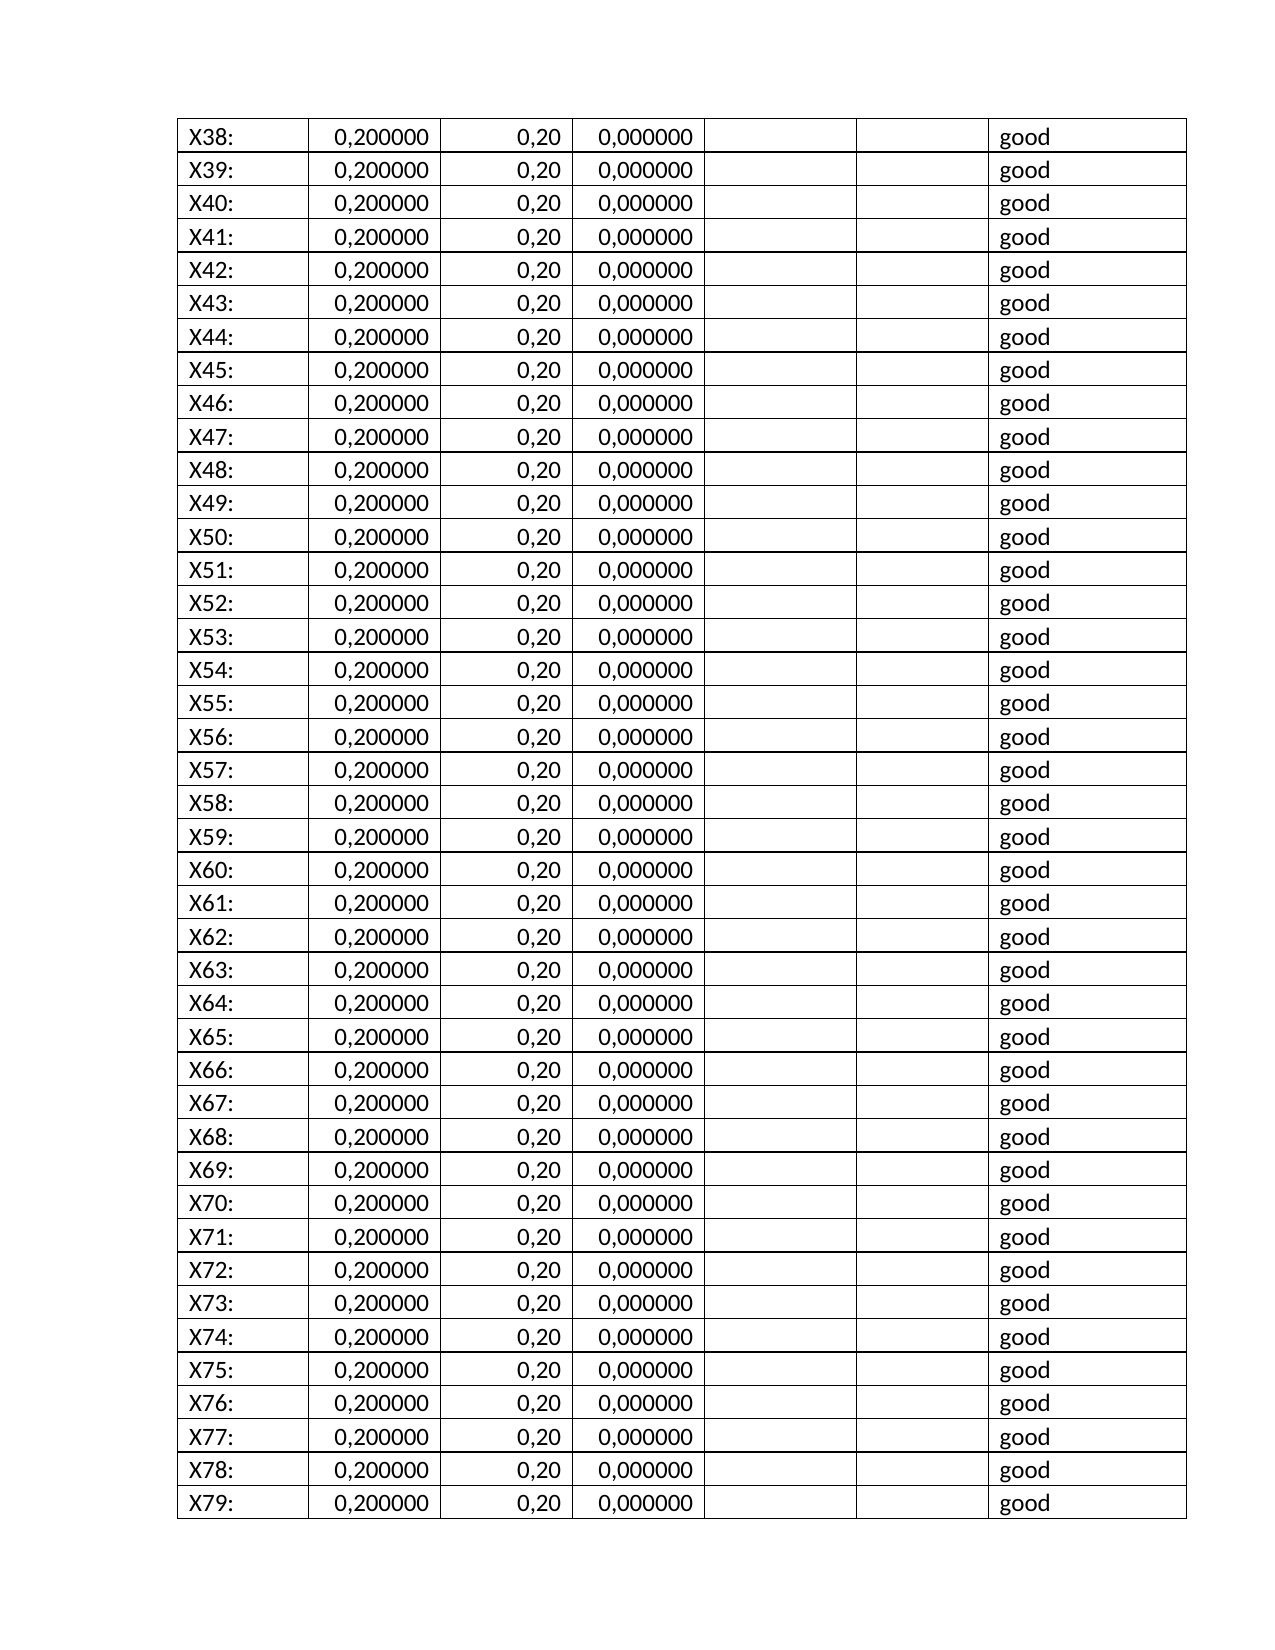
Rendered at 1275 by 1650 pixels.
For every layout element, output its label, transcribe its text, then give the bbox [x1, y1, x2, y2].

table_cell 0,20 [441, 486, 572, 518]
table_cell 0,000000 [573, 953, 704, 985]
table_cell [705, 719, 856, 751]
table_cell 0,200000 [309, 919, 440, 951]
table_cell [705, 853, 856, 885]
table_cell good [989, 1186, 1186, 1218]
table_cell 0,20 [441, 1453, 572, 1485]
table_cell 0,20 [441, 153, 572, 185]
table_cell 0,20 [441, 1253, 572, 1285]
table_cell 0,200000 [309, 1086, 440, 1118]
table_cell X78: [178, 1453, 308, 1485]
table_cell 0,200000 [309, 1153, 440, 1185]
table_cell good [989, 353, 1186, 385]
table_cell 0,000000 [573, 819, 704, 851]
table_cell X74: [178, 1319, 308, 1351]
table_cell [857, 519, 988, 551]
table_cell 0,20 [441, 186, 572, 218]
table_cell X63: [178, 953, 308, 985]
table_cell 0,20 [441, 519, 572, 551]
table_cell [857, 219, 988, 251]
table_cell good [989, 253, 1186, 285]
table_cell [857, 786, 988, 818]
table_cell X64: [178, 986, 308, 1018]
table_cell 0,000000 [573, 853, 704, 885]
table_cell 0,20 [441, 1319, 572, 1351]
table_cell 0,200000 [309, 453, 440, 485]
table_cell 0,20 [441, 386, 572, 418]
table_cell good [989, 1353, 1186, 1385]
table_cell good [989, 986, 1186, 1018]
table_cell 0,000000 [573, 1353, 704, 1385]
table_cell 0,20 [441, 1119, 572, 1151]
table_cell 0,20 [441, 986, 572, 1018]
table_cell [705, 519, 856, 551]
table_cell 0,200000 [309, 753, 440, 785]
table_cell good [989, 819, 1186, 851]
table_cell good [989, 1053, 1186, 1085]
table_cell [857, 1419, 988, 1451]
table_cell 0,200000 [309, 686, 440, 718]
table_cell 0,20 [441, 1186, 572, 1218]
table_cell [857, 953, 988, 985]
table_cell 0,000000 [573, 1019, 704, 1051]
table_cell [705, 1286, 856, 1318]
table_cell 0,000000 [573, 1386, 704, 1418]
table_cell [705, 453, 856, 485]
table_cell 0,000000 [573, 753, 704, 785]
table_cell X41: [178, 219, 308, 251]
table_cell 0,000000 [573, 353, 704, 385]
table_cell [705, 986, 856, 1018]
table_cell 0,000000 [573, 1486, 704, 1518]
table_cell 0,200000 [309, 586, 440, 618]
table_cell [857, 319, 988, 351]
table_cell X70: [178, 1186, 308, 1218]
table_cell good [989, 586, 1186, 618]
table_cell [857, 386, 988, 418]
table_cell 0,200000 [309, 1019, 440, 1051]
table_cell [857, 1353, 988, 1385]
table_cell [705, 1486, 856, 1518]
table_cell 0,200000 [309, 1186, 440, 1218]
table_cell 0,000000 [573, 386, 704, 418]
table_cell [857, 1319, 988, 1351]
table_cell 0,200000 [309, 1053, 440, 1085]
table_cell 0,000000 [573, 1319, 704, 1351]
table_cell [705, 253, 856, 285]
table_cell X58: [178, 786, 308, 818]
table_cell good [989, 286, 1186, 318]
table_cell 0,20 [441, 1486, 572, 1518]
table_cell X61: [178, 886, 308, 918]
table_cell 0,20 [441, 1019, 572, 1051]
table_cell 0,200000 [309, 386, 440, 418]
table_cell 0,200000 [309, 719, 440, 751]
table_cell [705, 686, 856, 718]
table_cell 0,000000 [573, 619, 704, 651]
table_cell [857, 753, 988, 785]
table_cell X43: [178, 286, 308, 318]
table_cell X62: [178, 919, 308, 951]
table_cell 0,20 [441, 553, 572, 585]
table_cell X53: [178, 619, 308, 651]
table_cell [857, 1019, 988, 1051]
table_cell X79: [178, 1486, 308, 1518]
table_cell 0,200000 [309, 1253, 440, 1285]
table_cell X66: [178, 1053, 308, 1085]
table_cell 0,000000 [573, 319, 704, 351]
table_cell [857, 353, 988, 385]
table_cell 0,000000 [573, 519, 704, 551]
table_cell [705, 1019, 856, 1051]
table_cell [857, 819, 988, 851]
table_cell good [989, 1153, 1186, 1185]
table_cell 0,200000 [309, 819, 440, 851]
table_cell 0,000000 [573, 1119, 704, 1151]
table_cell [857, 1486, 988, 1518]
table_cell 0,200000 [309, 153, 440, 185]
table_cell [705, 1053, 856, 1085]
table_cell [857, 253, 988, 285]
table_cell 0,20 [441, 1353, 572, 1385]
table_cell [705, 153, 856, 185]
table_cell [705, 353, 856, 385]
table_cell [705, 1319, 856, 1351]
table_cell 0,000000 [573, 1253, 704, 1285]
table_cell [857, 586, 988, 618]
table_cell [705, 1453, 856, 1485]
table_cell 0,20 [441, 1219, 572, 1251]
table_cell [857, 1219, 988, 1251]
table_cell 0,20 [441, 419, 572, 451]
table_cell 0,200000 [309, 1386, 440, 1418]
table_cell 0,200000 [309, 553, 440, 585]
table_cell 0,200000 [309, 219, 440, 251]
table_cell 0,000000 [573, 286, 704, 318]
table_cell 0,000000 [573, 253, 704, 285]
table_cell 0,000000 [573, 486, 704, 518]
table_cell 0,000000 [573, 419, 704, 451]
table_cell 0,20 [441, 619, 572, 651]
table_cell 0,20 [441, 586, 572, 618]
table_cell [705, 753, 856, 785]
table_cell [857, 1186, 988, 1218]
table_cell X68: [178, 1119, 308, 1151]
table_cell good [989, 419, 1186, 451]
table_cell X56: [178, 719, 308, 751]
table_cell good [989, 453, 1186, 485]
table_cell 0,000000 [573, 1086, 704, 1118]
table_cell good [989, 1319, 1186, 1351]
table_cell good [989, 919, 1186, 951]
table_cell 0,200000 [309, 353, 440, 385]
table_cell [705, 1253, 856, 1285]
table_cell 0,20 [441, 819, 572, 851]
table_cell X65: [178, 1019, 308, 1051]
table_cell X54: [178, 653, 308, 685]
table_cell [705, 119, 856, 151]
table_cell [857, 486, 988, 518]
table_cell [705, 886, 856, 918]
table_cell [705, 486, 856, 518]
table_cell 0,20 [441, 953, 572, 985]
table_cell good [989, 1486, 1186, 1518]
table_cell 0,000000 [573, 1186, 704, 1218]
table_cell X51: [178, 553, 308, 585]
table_cell 0,200000 [309, 786, 440, 818]
table_cell [705, 953, 856, 985]
table_cell good [989, 853, 1186, 885]
table_cell good [989, 653, 1186, 685]
table_cell good [989, 753, 1186, 785]
table_cell good [989, 1086, 1186, 1118]
table_cell [705, 419, 856, 451]
table_cell X40: [178, 186, 308, 218]
table_cell 0,200000 [309, 119, 440, 151]
table_cell [705, 1153, 856, 1185]
table_cell [857, 1086, 988, 1118]
table_cell 0,200000 [309, 653, 440, 685]
table_cell good [989, 219, 1186, 251]
table_cell 0,000000 [573, 1453, 704, 1485]
table_cell 0,200000 [309, 1486, 440, 1518]
table_cell [705, 653, 856, 685]
table_cell [857, 886, 988, 918]
table_cell [705, 1119, 856, 1151]
table_cell [857, 619, 988, 651]
table_cell [857, 553, 988, 585]
table_cell [705, 1386, 856, 1418]
table_cell X48: [178, 453, 308, 485]
table_cell [857, 1286, 988, 1318]
table_cell [857, 1153, 988, 1185]
table_cell good [989, 1253, 1186, 1285]
table_cell X55: [178, 686, 308, 718]
table_cell good [989, 686, 1186, 718]
table_cell 0,200000 [309, 1119, 440, 1151]
table_cell 0,200000 [309, 519, 440, 551]
table_cell 0,000000 [573, 1219, 704, 1251]
table_cell [705, 786, 856, 818]
table_cell X47: [178, 419, 308, 451]
table_cell 0,000000 [573, 1419, 704, 1451]
table_cell good [989, 1019, 1186, 1051]
table_cell 0,000000 [573, 886, 704, 918]
table_cell 0,20 [441, 786, 572, 818]
table_cell 0,200000 [309, 1286, 440, 1318]
table_cell good [989, 1419, 1186, 1451]
table_cell 0,20 [441, 753, 572, 785]
table_cell good [989, 719, 1186, 751]
table_cell [857, 919, 988, 951]
table_cell X76: [178, 1386, 308, 1418]
table_cell good [989, 486, 1186, 518]
table_cell 0,20 [441, 319, 572, 351]
table_cell good [989, 553, 1186, 585]
table_cell [705, 1186, 856, 1218]
table_cell 0,20 [441, 653, 572, 685]
table_cell 0,000000 [573, 986, 704, 1018]
table_cell 0,200000 [309, 886, 440, 918]
table_cell [705, 819, 856, 851]
table_cell good [989, 119, 1186, 151]
table_cell 0,20 [441, 886, 572, 918]
table_cell 0,000000 [573, 719, 704, 751]
table_cell 0,20 [441, 919, 572, 951]
table_cell X77: [178, 1419, 308, 1451]
table_cell 0,20 [441, 719, 572, 751]
table_cell 0,000000 [573, 186, 704, 218]
table_cell X44: [178, 319, 308, 351]
table_cell 0,200000 [309, 419, 440, 451]
table_cell X45: [178, 353, 308, 385]
table_cell [857, 1253, 988, 1285]
table_cell [857, 653, 988, 685]
table_cell 0,000000 [573, 219, 704, 251]
table_cell X49: [178, 486, 308, 518]
table_cell 0,000000 [573, 919, 704, 951]
table_cell [857, 119, 988, 151]
table_cell [705, 386, 856, 418]
table_cell 0,000000 [573, 119, 704, 151]
table_cell good [989, 1386, 1186, 1418]
table_cell [857, 286, 988, 318]
table_cell 0,000000 [573, 686, 704, 718]
table_cell 0,200000 [309, 286, 440, 318]
table_cell 0,200000 [309, 253, 440, 285]
table_cell 0,200000 [309, 1419, 440, 1451]
table_cell [857, 1386, 988, 1418]
table_cell 0,200000 [309, 1453, 440, 1485]
table_cell 0,000000 [573, 1153, 704, 1185]
table_cell [705, 619, 856, 651]
table_cell [705, 1219, 856, 1251]
table_cell [705, 1419, 856, 1451]
table_cell good [989, 519, 1186, 551]
table_cell 0,200000 [309, 1219, 440, 1251]
table_cell 0,200000 [309, 1319, 440, 1351]
table_cell [857, 1453, 988, 1485]
table_cell [705, 286, 856, 318]
table_cell X46: [178, 386, 308, 418]
table_cell [857, 453, 988, 485]
table_cell 0,20 [441, 853, 572, 885]
table_cell 0,20 [441, 253, 572, 285]
table_cell [705, 319, 856, 351]
table_cell X39: [178, 153, 308, 185]
table_cell 0,20 [441, 453, 572, 485]
table_cell good [989, 886, 1186, 918]
table_cell 0,200000 [309, 486, 440, 518]
table_cell [857, 719, 988, 751]
table_cell good [989, 953, 1186, 985]
table_cell 0,200000 [309, 953, 440, 985]
table_cell 0,20 [441, 353, 572, 385]
table_cell X69: [178, 1153, 308, 1185]
table_cell 0,000000 [573, 653, 704, 685]
table_cell 0,200000 [309, 986, 440, 1018]
table_cell good [989, 786, 1186, 818]
table_cell X57: [178, 753, 308, 785]
table_cell 0,20 [441, 219, 572, 251]
table_cell 0,000000 [573, 153, 704, 185]
table_cell [857, 419, 988, 451]
table_cell 0,20 [441, 1086, 572, 1118]
table_cell 0,000000 [573, 1053, 704, 1085]
table_cell 0,20 [441, 1419, 572, 1451]
table_cell X60: [178, 853, 308, 885]
table_cell [705, 586, 856, 618]
table_cell 0,200000 [309, 619, 440, 651]
table_cell good [989, 1219, 1186, 1251]
table_cell [857, 186, 988, 218]
table_cell good [989, 186, 1186, 218]
table_cell X75: [178, 1353, 308, 1385]
table_cell [705, 1086, 856, 1118]
table_cell [857, 986, 988, 1018]
table_cell [857, 1053, 988, 1085]
table_cell X50: [178, 519, 308, 551]
table_cell 0,20 [441, 286, 572, 318]
table_cell [705, 919, 856, 951]
table_cell good [989, 1286, 1186, 1318]
table_cell good [989, 153, 1186, 185]
table_cell 0,000000 [573, 586, 704, 618]
table_cell 0,000000 [573, 453, 704, 485]
table_cell 0,20 [441, 1286, 572, 1318]
table_cell 0,20 [441, 1053, 572, 1085]
table_cell X73: [178, 1286, 308, 1318]
table_cell X38: [178, 119, 308, 151]
table_cell 0,200000 [309, 853, 440, 885]
table_cell 0,200000 [309, 1353, 440, 1385]
table_cell 0,20 [441, 1386, 572, 1418]
table_cell X59: [178, 819, 308, 851]
table_cell good [989, 1119, 1186, 1151]
table_cell X52: [178, 586, 308, 618]
table_cell 0,200000 [309, 186, 440, 218]
table_cell 0,000000 [573, 553, 704, 585]
table_cell good [989, 619, 1186, 651]
table_cell [857, 853, 988, 885]
table_cell [857, 153, 988, 185]
table_cell X67: [178, 1086, 308, 1118]
table_cell good [989, 386, 1186, 418]
table_cell [857, 1119, 988, 1151]
table_cell [705, 186, 856, 218]
table_cell 0,000000 [573, 786, 704, 818]
table_cell [705, 219, 856, 251]
table_cell X71: [178, 1219, 308, 1251]
table_cell [705, 553, 856, 585]
table_cell good [989, 319, 1186, 351]
table_cell 0,20 [441, 119, 572, 151]
table_cell [705, 1353, 856, 1385]
table_cell 0,20 [441, 1153, 572, 1185]
table_cell 0,000000 [573, 1286, 704, 1318]
table_cell [857, 686, 988, 718]
table_cell X42: [178, 253, 308, 285]
table_cell 0,20 [441, 686, 572, 718]
table_cell good [989, 1453, 1186, 1485]
table_cell X72: [178, 1253, 308, 1285]
table_cell 0,200000 [309, 319, 440, 351]
